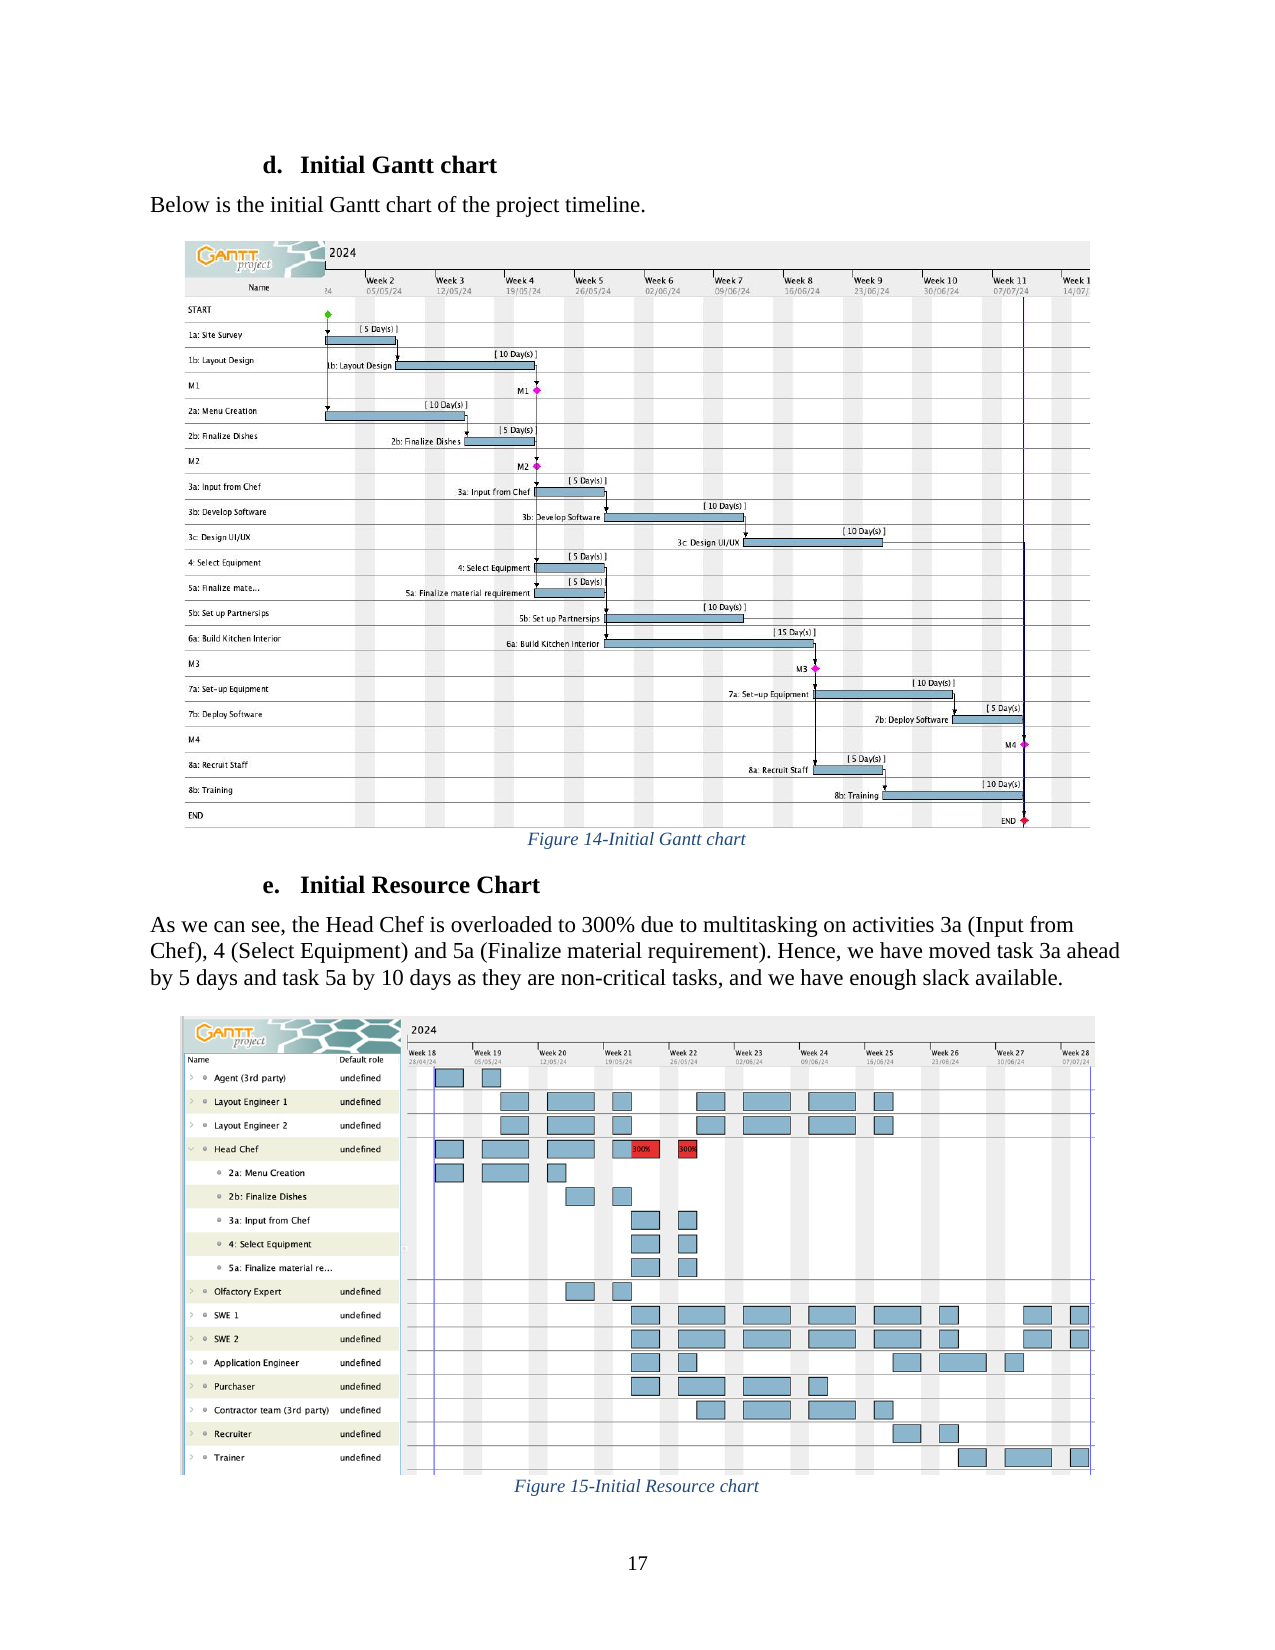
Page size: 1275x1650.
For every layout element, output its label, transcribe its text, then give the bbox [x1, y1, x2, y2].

picture [180, 1016, 1095, 1475]
text Below is the initial Gantt chart of the project timeline. [150, 191, 1125, 218]
text Figure 15-Initial Resource chart [150, 1474, 1125, 1496]
subtitle Initial Gantt chart [262, 150, 1125, 179]
text Figure 14-Initial Gantt chart [150, 828, 1125, 849]
text As we can see, the Head Chef is overloaded to 300% due to multitasking on activities 3a (Input from Chef), 4 (Select Equipment) and 5a (Finalize material requirement). Hence, we have moved task 3a ahead by 5 days and task 5a by 10 days as they are non-critical tasks, and we have enough slack available. [150, 911, 1125, 990]
subtitle Initial Resource Chart [262, 870, 1125, 899]
picture [184, 241, 1091, 828]
